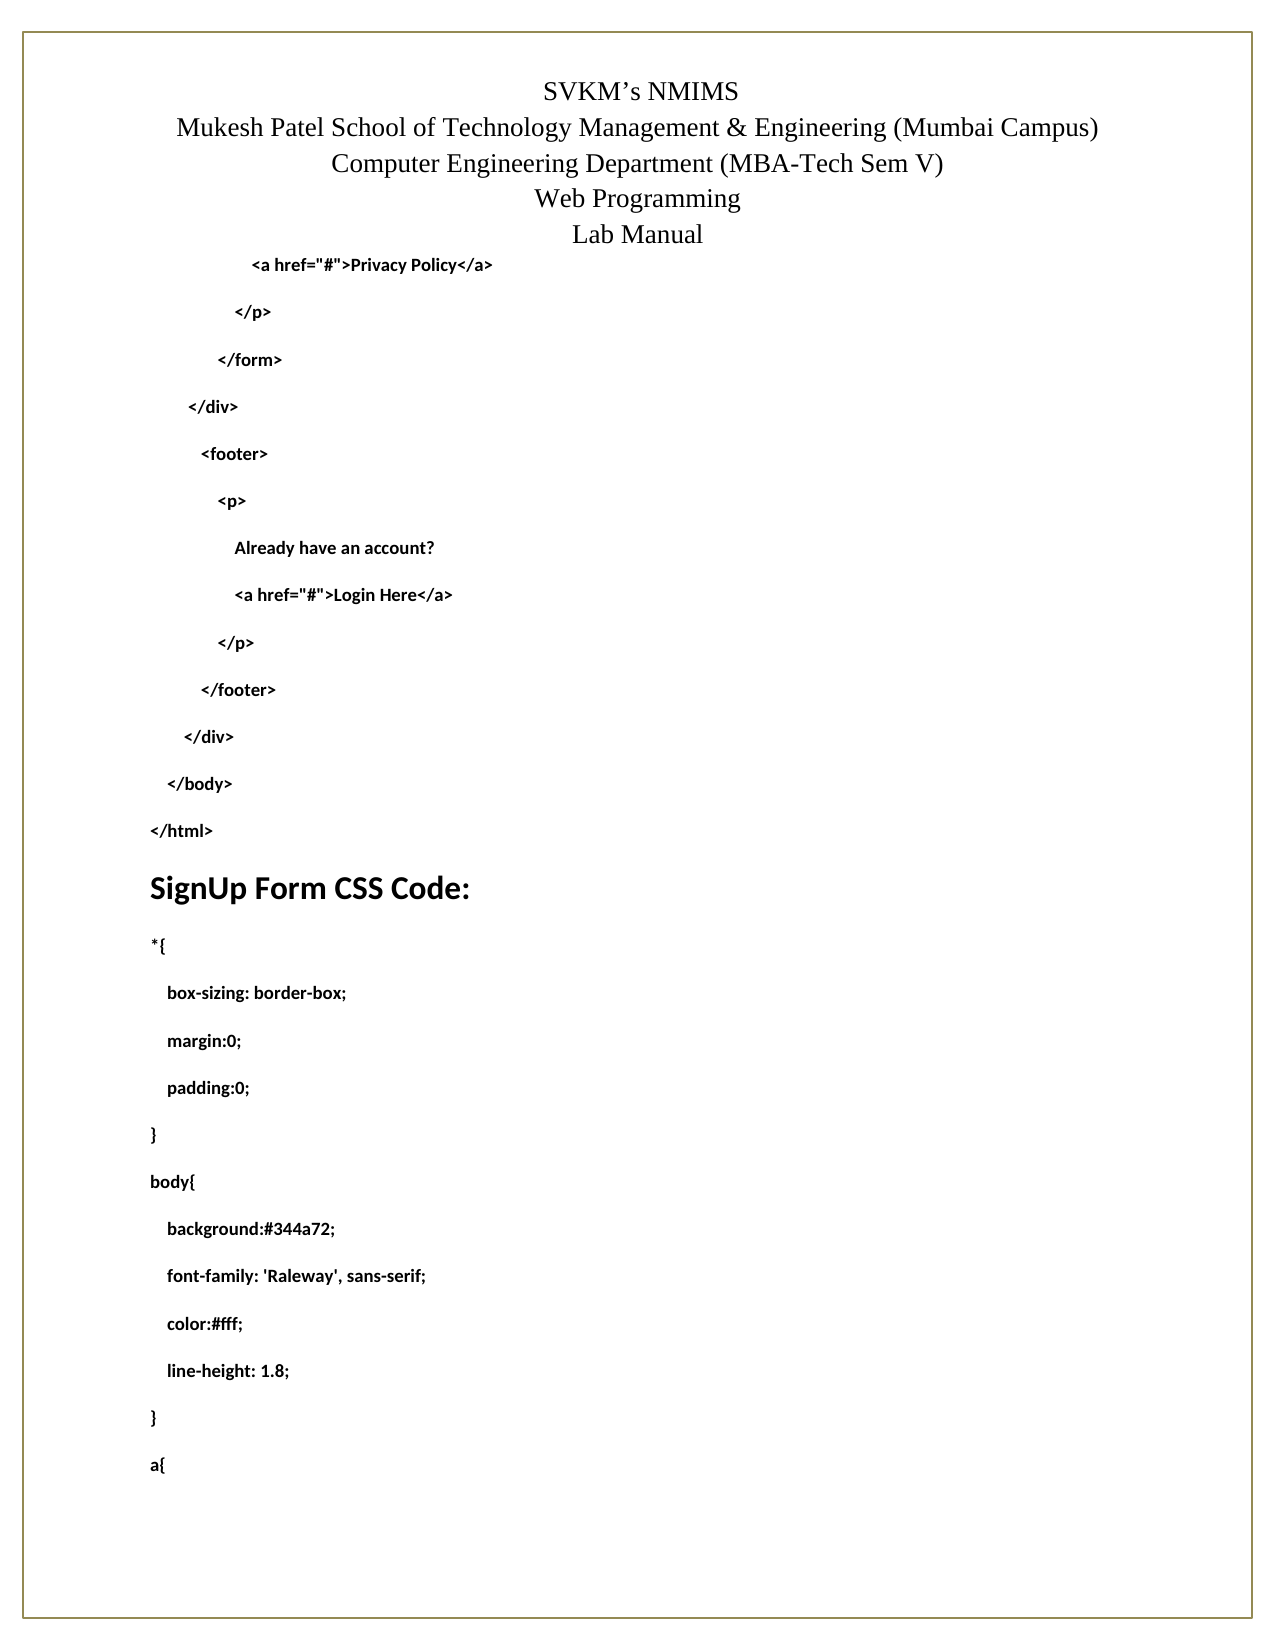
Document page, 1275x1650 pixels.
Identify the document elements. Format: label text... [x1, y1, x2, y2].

text </html> [150, 819, 1125, 842]
text padding:0; [150, 1076, 1125, 1099]
text </body> [150, 772, 1125, 795]
text </div> [150, 725, 1125, 748]
text </form> [150, 348, 1125, 371]
text SignUp Form CSS Code: [150, 867, 1125, 907]
text Already have an account? [150, 536, 1125, 559]
text } [150, 1123, 1125, 1146]
text </p> [150, 631, 1125, 654]
text margin:0; [150, 1029, 1125, 1052]
text <a href="#">Login Here</a> [150, 584, 1125, 607]
text background:#344a72; [150, 1217, 1125, 1240]
text <p> [150, 489, 1125, 512]
text box-sizing: border-box; [150, 982, 1125, 1004]
text <a href="#">Privacy Policy</a> [150, 253, 1125, 276]
text </p> [150, 301, 1125, 323]
text } [150, 1406, 1125, 1429]
text body{ [150, 1170, 1125, 1193]
text </footer> [150, 678, 1125, 701]
text font-family: 'Raleway', sans-serif; [150, 1265, 1125, 1288]
text <footer> [150, 442, 1125, 465]
text a{ [150, 1453, 1125, 1476]
text line-height: 1.8; [150, 1359, 1125, 1382]
text color:#fff; [150, 1312, 1125, 1335]
text *{ [150, 934, 1125, 957]
text </div> [150, 395, 1125, 418]
